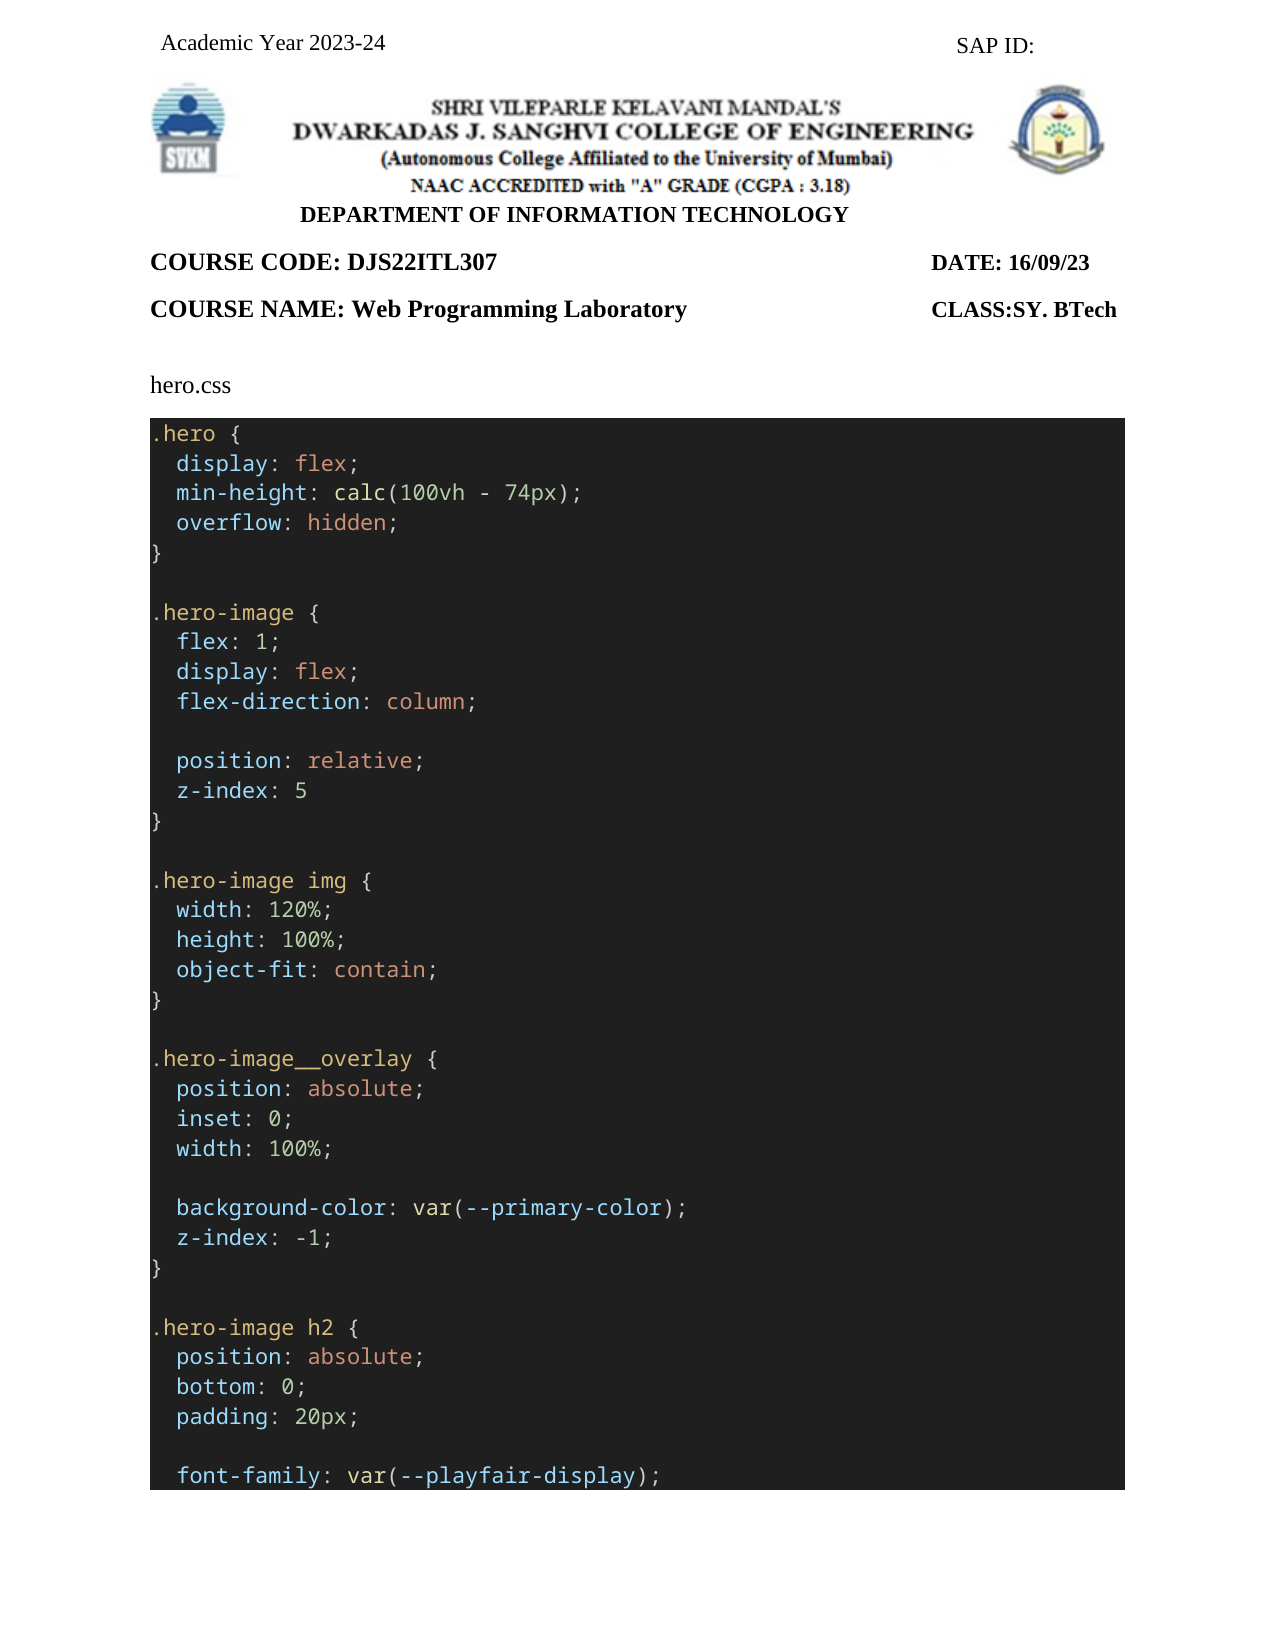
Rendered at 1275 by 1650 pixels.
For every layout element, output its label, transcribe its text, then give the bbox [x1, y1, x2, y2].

text bottom: 0; [150, 1371, 1125, 1401]
picture [150, 75, 1118, 202]
text .hero { [150, 418, 1125, 447]
text position: absolute; [150, 1341, 1125, 1371]
text display: flex; [150, 447, 1125, 477]
text width: 120%; [150, 894, 1125, 924]
text } [150, 805, 1125, 835]
text } [150, 984, 1125, 1013]
text .hero-image h2 { [150, 1311, 1125, 1341]
text .hero-image__overlay { [150, 1043, 1125, 1073]
text } [150, 1252, 1125, 1282]
text width: 100%; [150, 1133, 1125, 1162]
text flex: 1; [150, 626, 1125, 656]
text .hero-image { [150, 596, 1125, 626]
text font-family: var(--playfair-display); [150, 1460, 1125, 1490]
text background-color: var(--primary-color); [150, 1192, 1125, 1222]
text position: absolute; [150, 1073, 1125, 1103]
text .hero-image img { [150, 864, 1125, 894]
text flex-direction: column; [150, 686, 1125, 716]
text } [150, 537, 1125, 567]
text height: 100%; [150, 924, 1125, 954]
text z-index: 5 [150, 775, 1125, 805]
text position: relative; [150, 745, 1125, 775]
text z-index: -1; [150, 1222, 1125, 1252]
text overflow: hidden; [150, 507, 1125, 537]
text padding: 20px; [150, 1401, 1125, 1431]
text object-fit: contain; [150, 954, 1125, 984]
text display: flex; [150, 656, 1125, 686]
text hero.css [150, 370, 1125, 399]
text inset: 0; [150, 1103, 1125, 1133]
text min-height: calc(100vh - 74px); [150, 477, 1125, 507]
